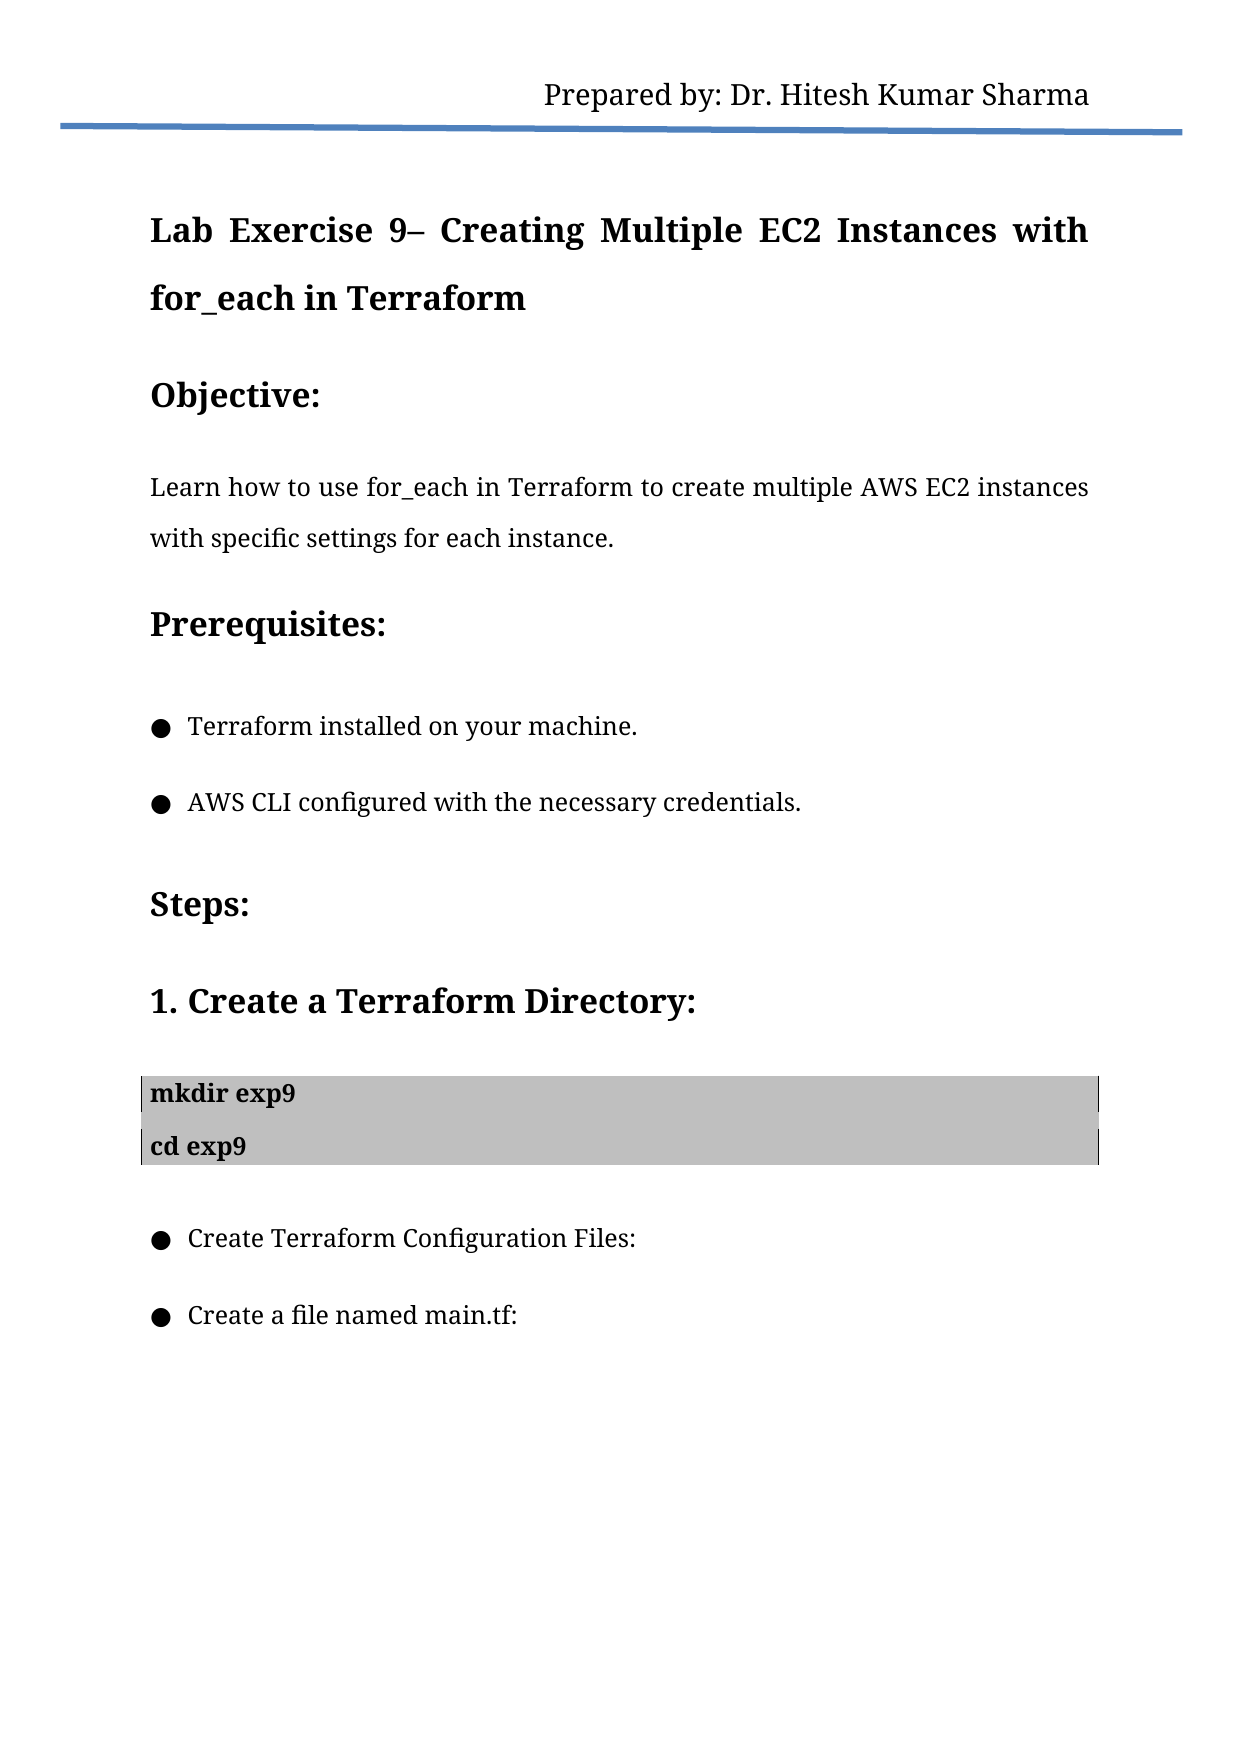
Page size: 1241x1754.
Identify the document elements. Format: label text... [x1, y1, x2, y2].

text Learn how to use for_each in Terraform to create multiple AWS EC2 instances with specific settings for each instance. [150, 469, 1090, 554]
text Steps: [150, 881, 1090, 926]
text Prerequisites: [150, 601, 1090, 646]
list Create a file named main.tf: [150, 1288, 1090, 1339]
list Terraform installed on your machine. [150, 698, 1090, 749]
text cd exp9 [142, 1129, 1098, 1165]
text Lab Exercise 9– Creating Multiple EC2 Instances with for_each in Terraform [150, 207, 1090, 320]
list AWS CLI configured with the necessary credentials. [150, 775, 1090, 826]
list Create Terraform Configuration Files: [150, 1211, 1090, 1262]
text mkdir exp9 [142, 1076, 1098, 1112]
text Objective: [150, 372, 1090, 418]
list Create a Terraform Directory: [150, 978, 1090, 1024]
